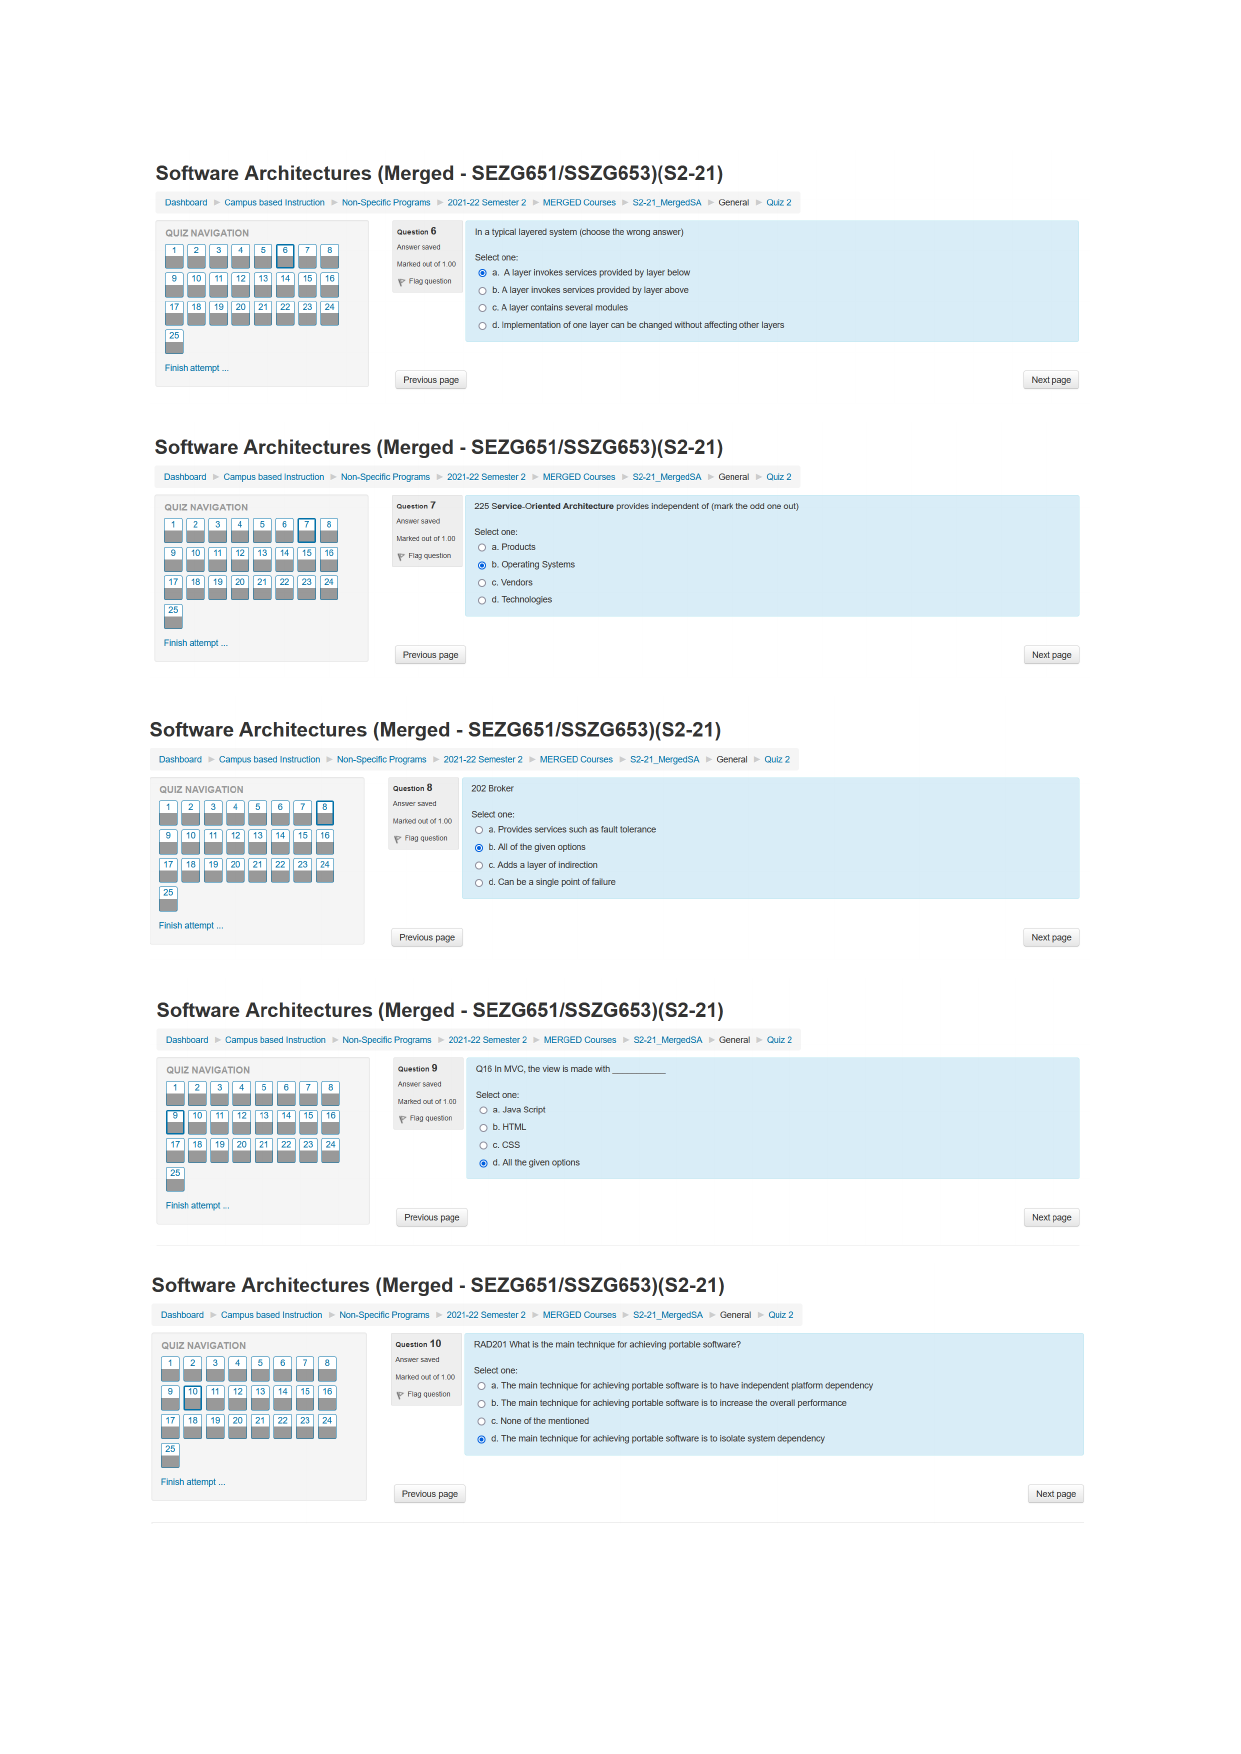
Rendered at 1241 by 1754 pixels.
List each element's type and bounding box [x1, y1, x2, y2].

picture [150, 422, 1091, 678]
picture [150, 1263, 1091, 1524]
picture [150, 150, 1091, 404]
picture [150, 978, 1091, 1246]
picture [150, 696, 1091, 960]
